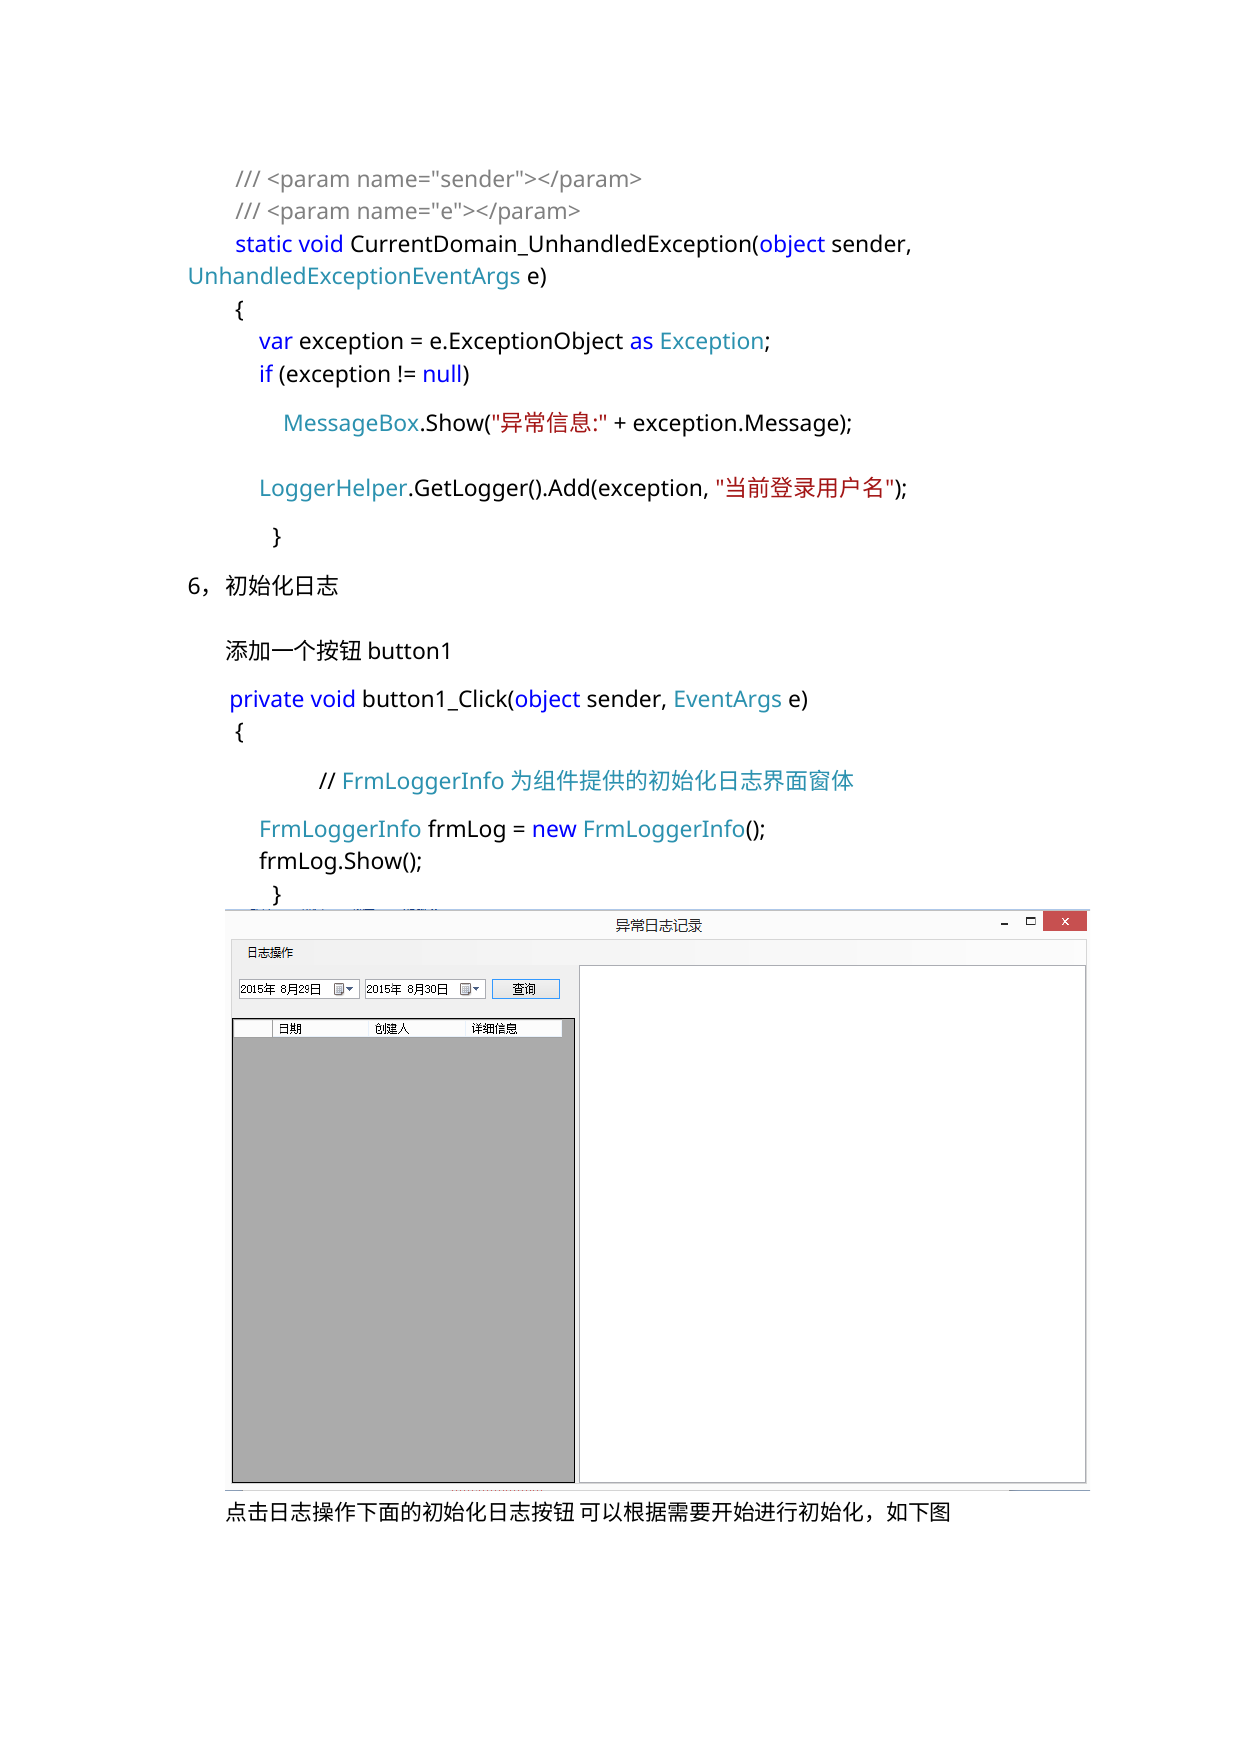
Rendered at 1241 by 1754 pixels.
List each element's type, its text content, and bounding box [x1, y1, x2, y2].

list } [225, 519, 1053, 552]
text { [187, 714, 1053, 747]
list 添加一个按钮button1 [225, 617, 1053, 682]
text LoggerHelper.GetLogger().Add(exception, "当前登录用户名"); [187, 454, 1053, 519]
text // FrmLoggerInfo 为组件提供的初始化日志界面窗体 [275, 747, 1053, 812]
text if (exception != null) [187, 357, 1053, 389]
text /// <param name="sender"></param> [187, 162, 1053, 194]
text private void button1_Click(object sender, EventArgs e) [187, 682, 1053, 714]
text frmLog.Show(); [187, 844, 1053, 877]
text static void CurrentDomain_UnhandledException(object sender, UnhandledExceptionEventArgs e) [187, 227, 1053, 292]
picture [225, 909, 1091, 1491]
list 点击日志操作下面的初始化日志按钮 可以根据需要开始进行初始化，如下图 [225, 1494, 1053, 1527]
text /// <param name="e"></param> [187, 194, 1053, 227]
list } [225, 877, 1053, 909]
text var exception = e.ExceptionObject as Exception; [187, 324, 1053, 357]
list 初始化日志 [187, 552, 1053, 617]
text FrmLoggerInfo frmLog = new FrmLoggerInfo(); [187, 812, 1053, 844]
text MessageBox.Show("异常信息:" + exception.Message); [187, 389, 1053, 454]
text { [187, 292, 1053, 324]
